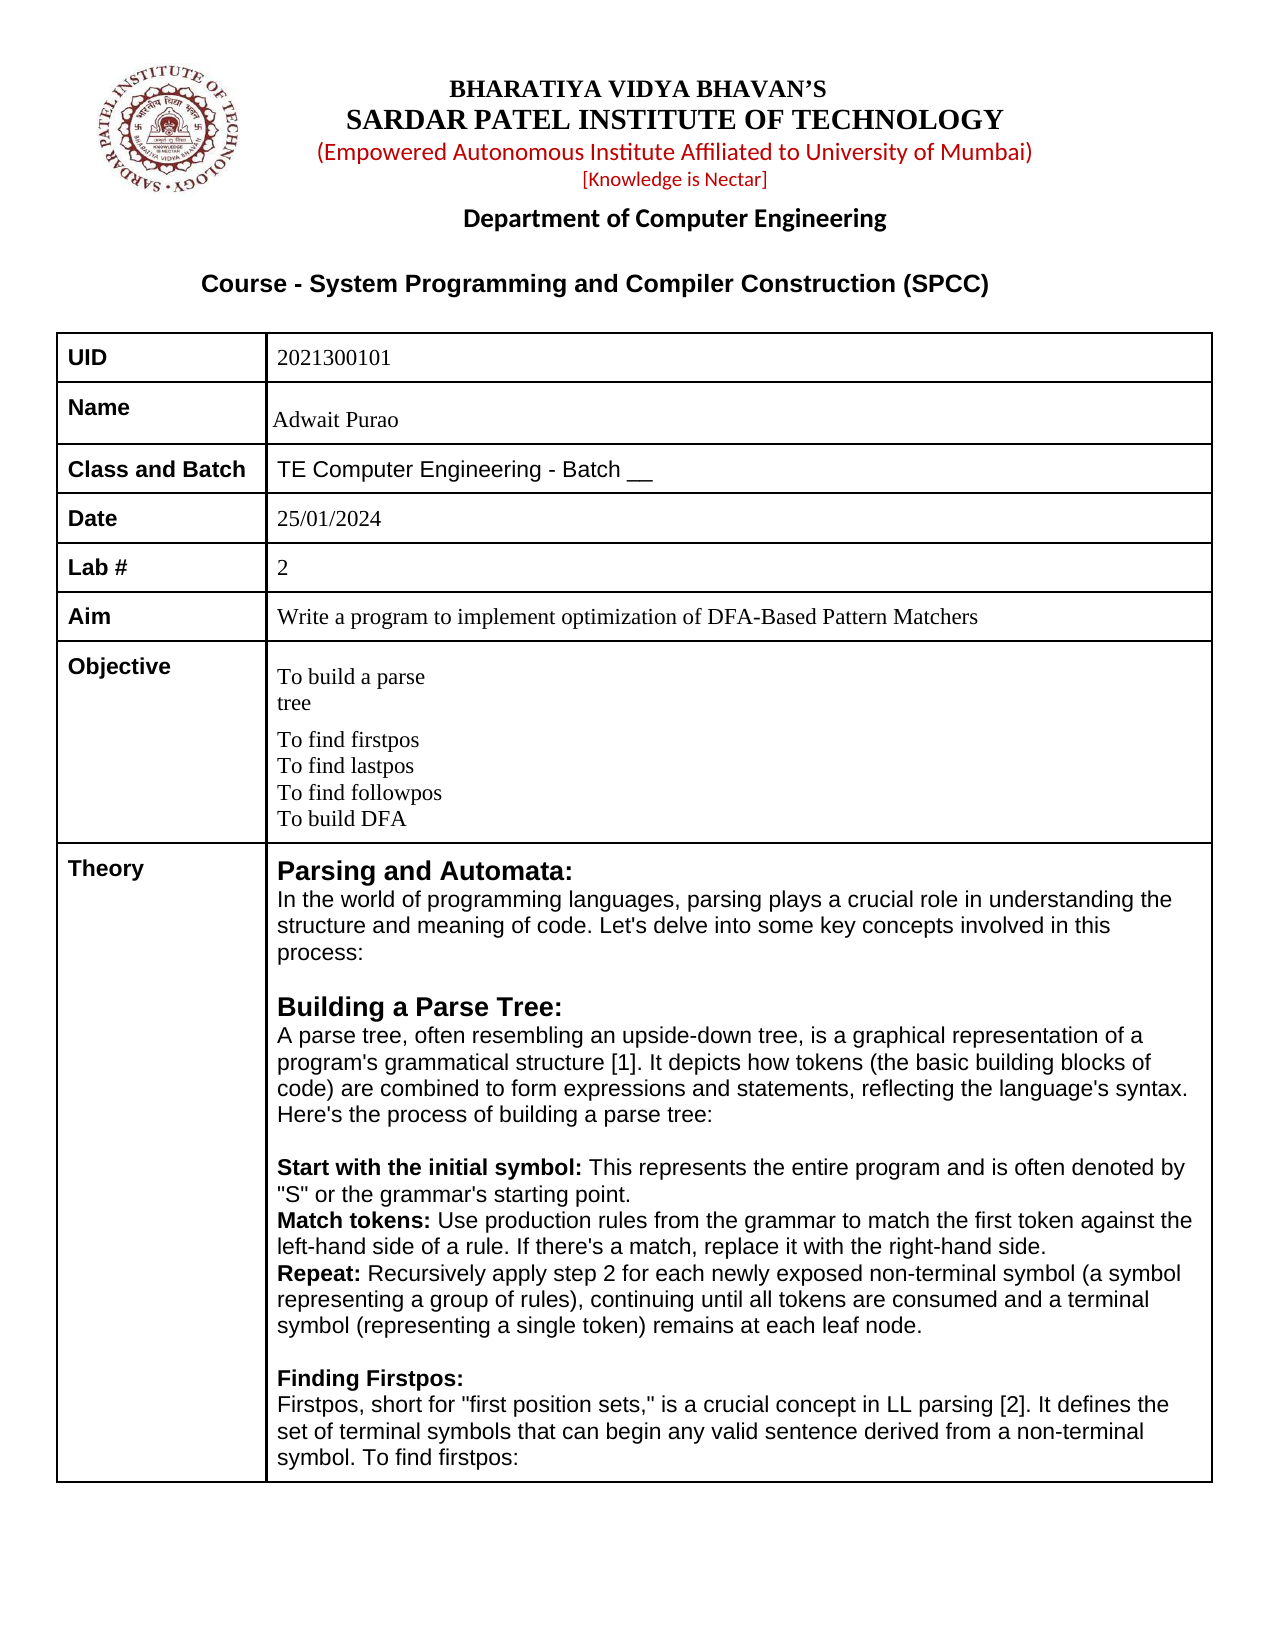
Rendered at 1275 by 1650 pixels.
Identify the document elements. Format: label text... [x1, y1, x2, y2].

table_cell Adwait Purao [268, 383, 1211, 443]
table_cell Date [58, 494, 265, 542]
table_header UID [58, 334, 265, 381]
text Course - System Programming and Compiler Construction (SPCC) [66, 268, 1125, 297]
table_cell Objective [58, 642, 265, 842]
table_cell To build a parse tree To find firstpos To find lastpos To find followpos To build DFA [268, 642, 1211, 842]
table_header 2021300101 [268, 334, 1211, 381]
table_cell Aim [58, 593, 265, 640]
table_cell Name [58, 383, 265, 443]
table_cell Theory [58, 844, 265, 1481]
table_cell TE Computer Engineering - Batch __ [268, 445, 1211, 492]
table_cell Class and Batch [58, 445, 265, 492]
table_cell 2 [268, 544, 1211, 591]
table_cell Lab # [58, 544, 265, 591]
picture [96, 63, 241, 196]
table_cell Write a program to implement optimization of DFA-Based Pattern Matchers [268, 593, 1211, 640]
table_cell 25/01/2024 [268, 494, 1211, 542]
